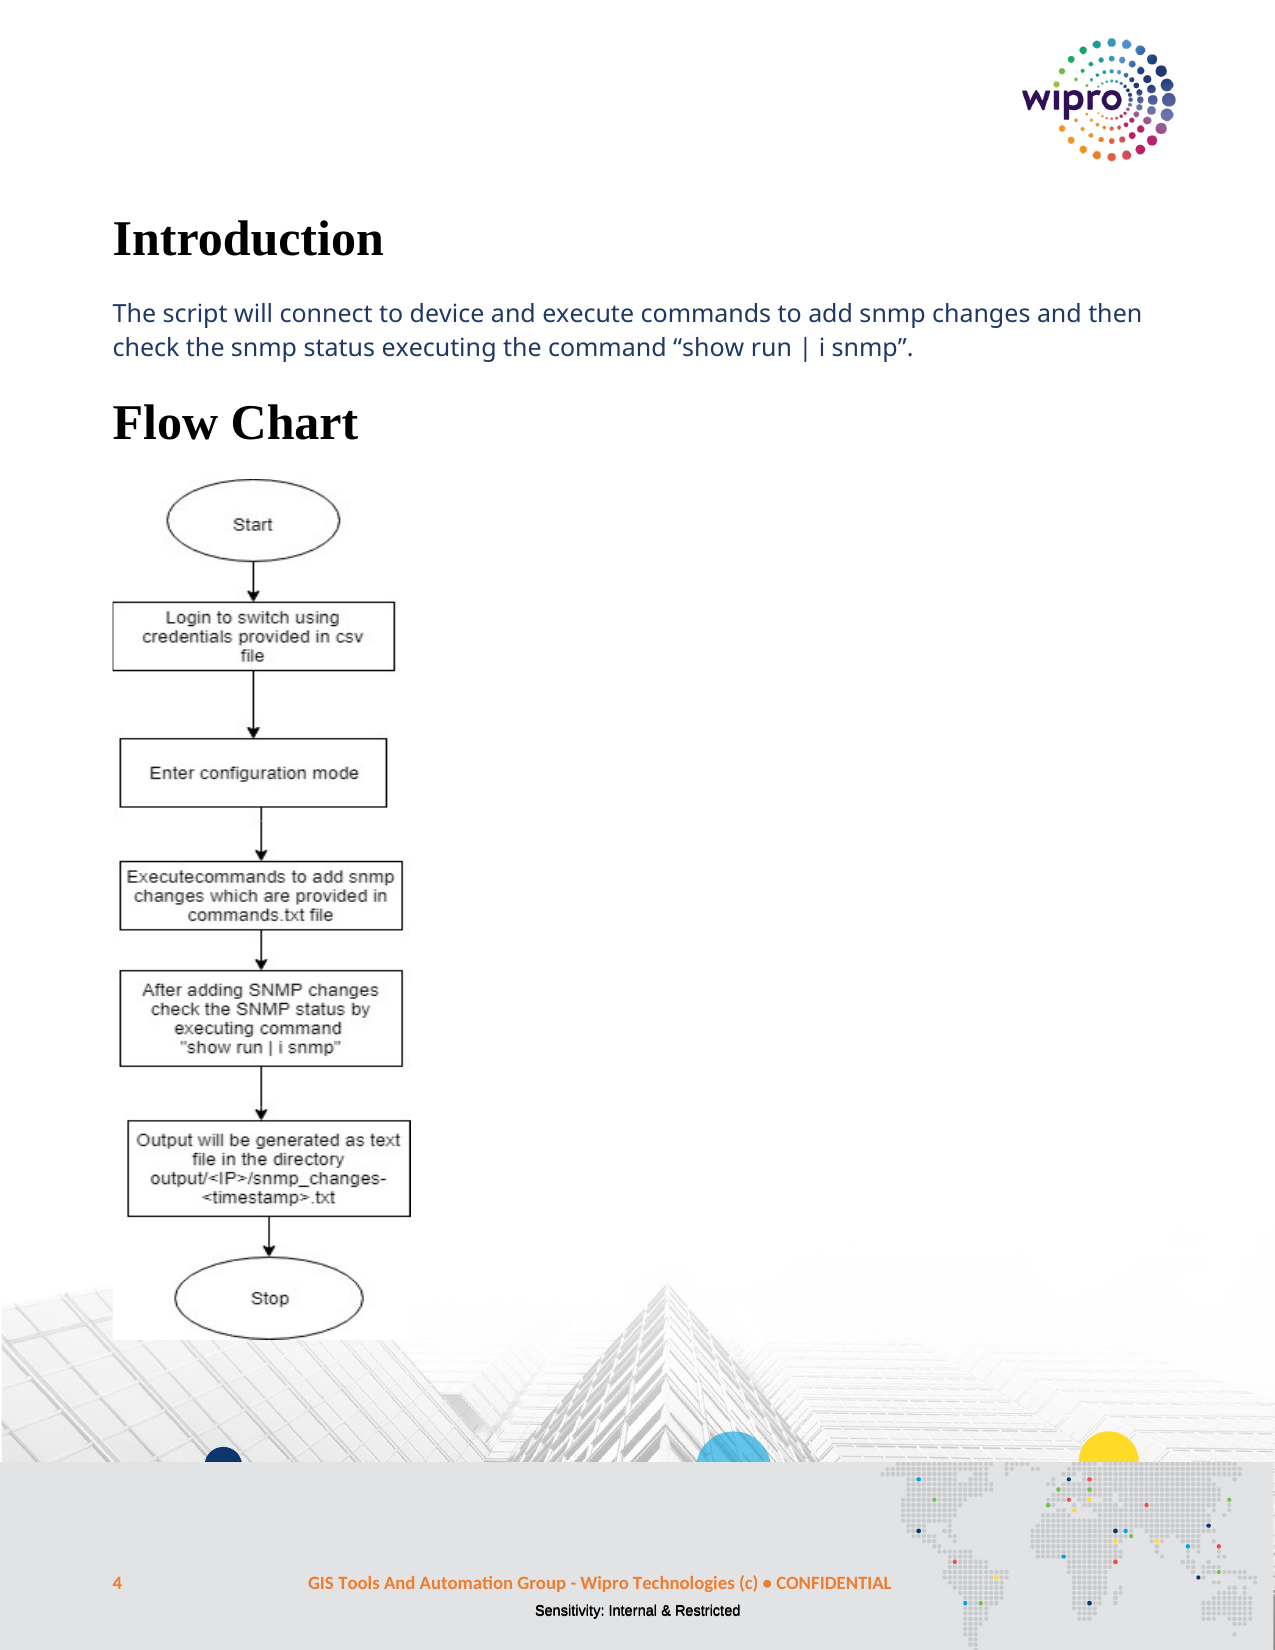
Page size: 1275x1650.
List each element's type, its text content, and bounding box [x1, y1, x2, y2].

text The script will connect to device and execute commands to add snmp changes and then check the snmp status executing the command “show run | i snmp”. [112, 296, 1177, 364]
picture [1020, 26, 1178, 177]
subtitle Flow Chart [112, 393, 1177, 451]
picture [0, 479, 1275, 1650]
subtitle Introduction [112, 209, 1177, 267]
